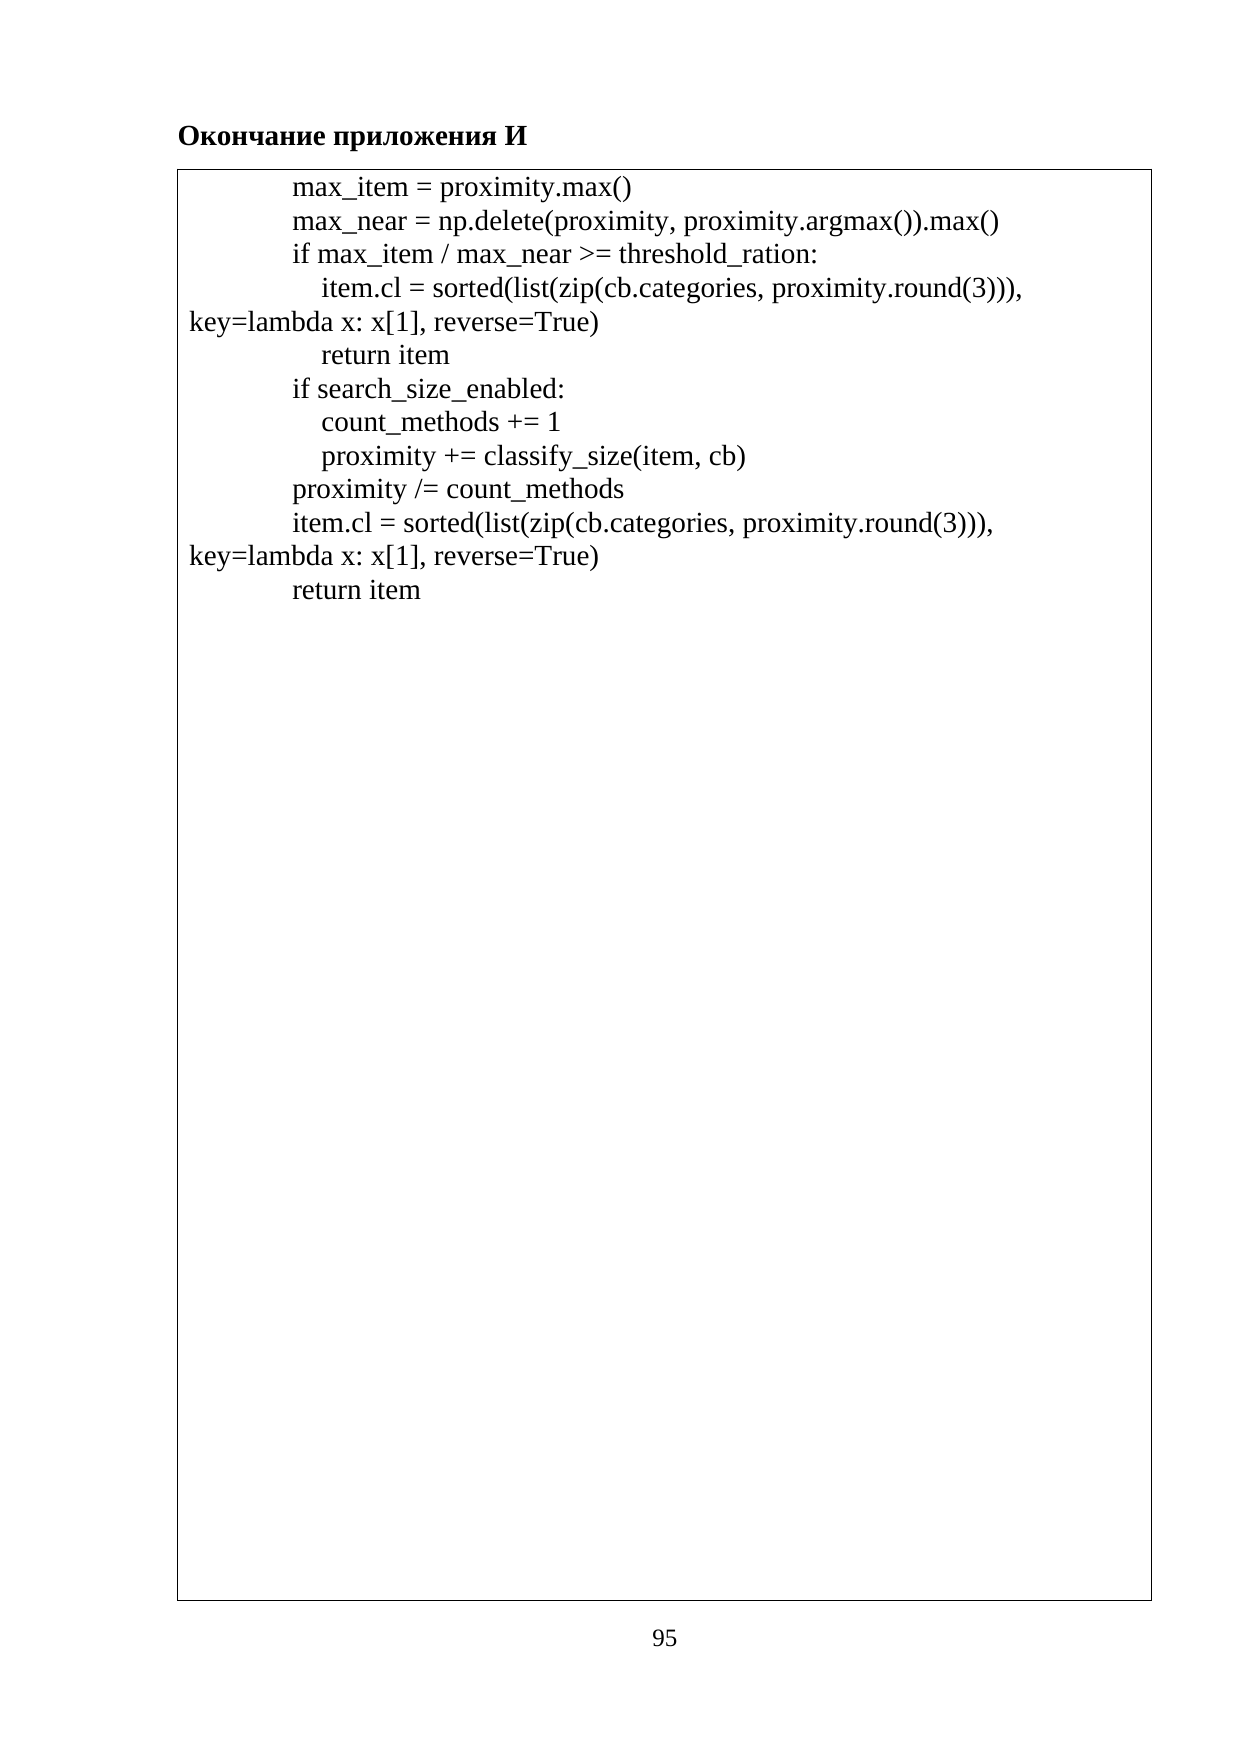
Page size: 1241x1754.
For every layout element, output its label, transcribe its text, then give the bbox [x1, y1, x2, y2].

text Окончание приложения И [177, 118, 1152, 152]
